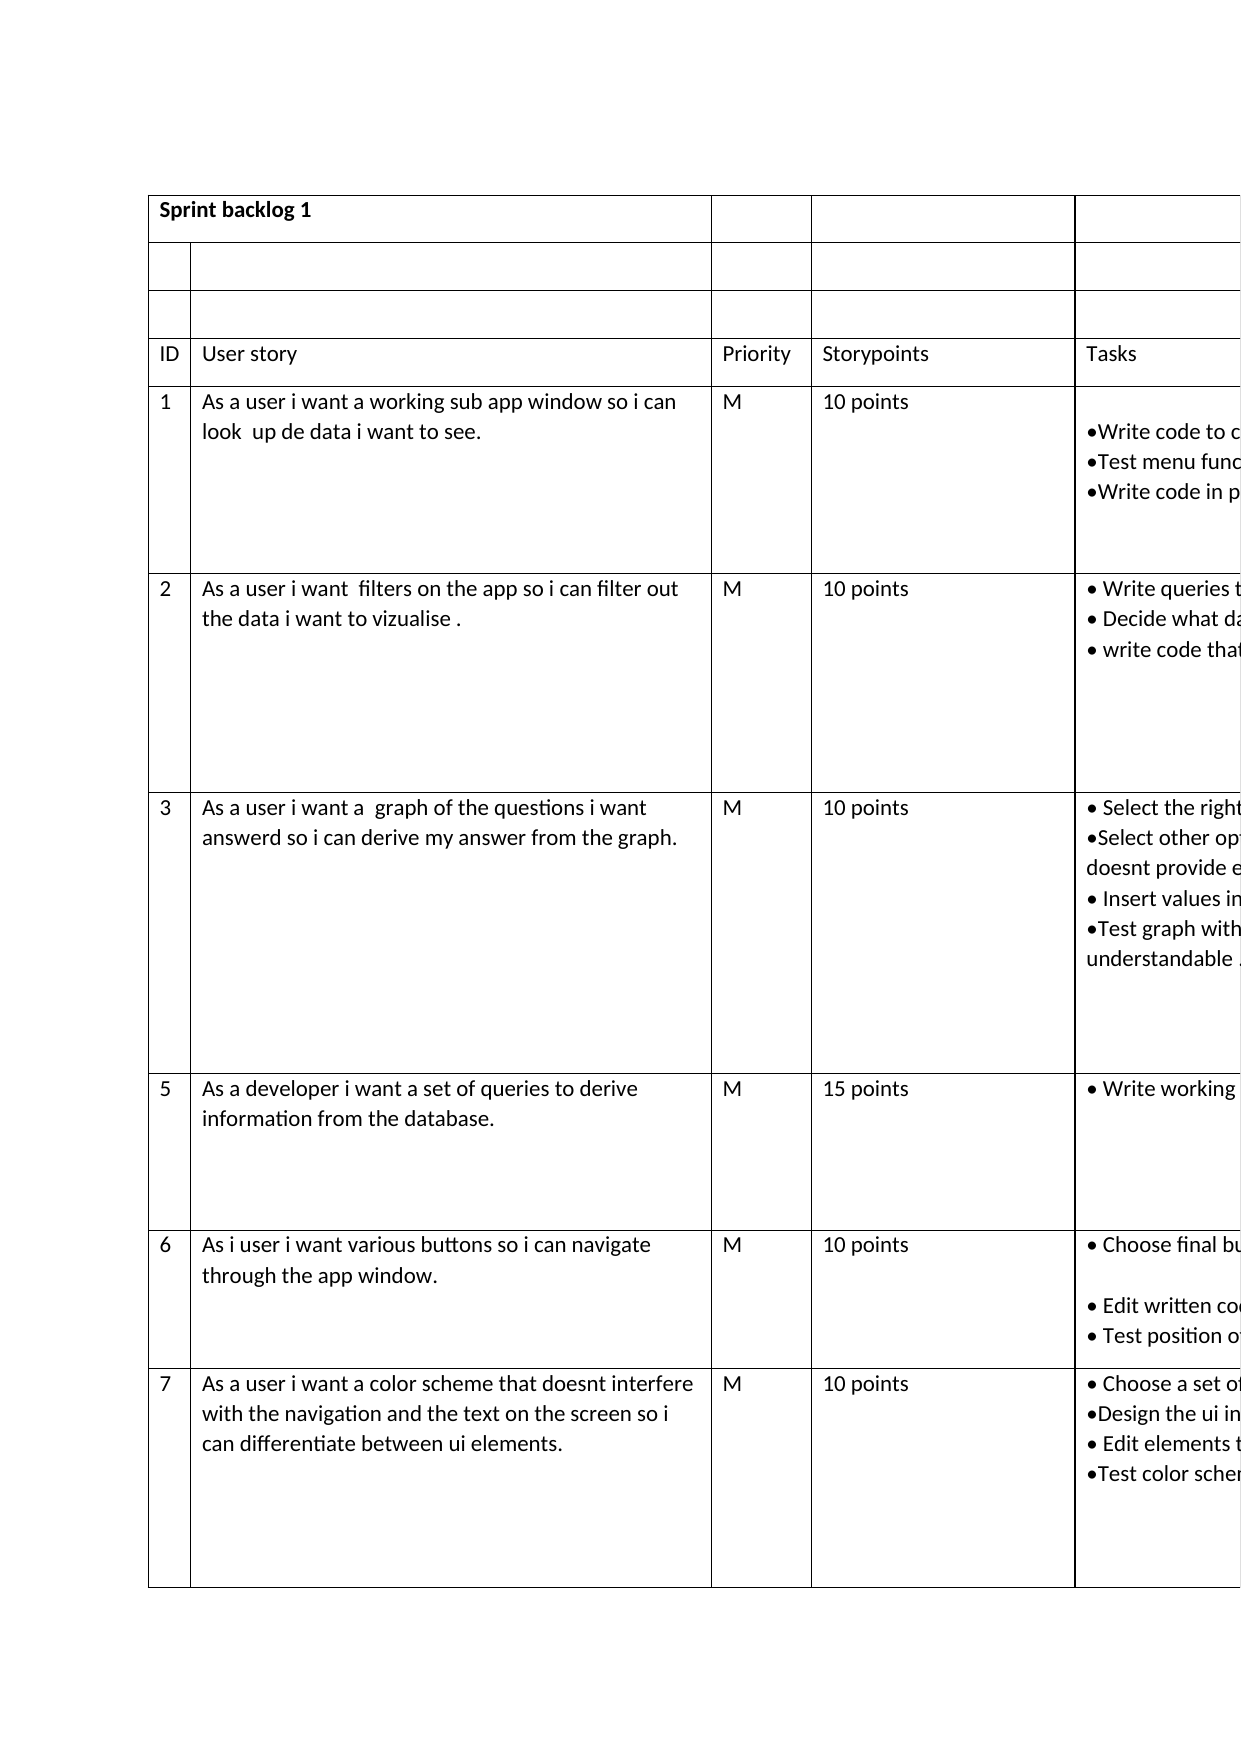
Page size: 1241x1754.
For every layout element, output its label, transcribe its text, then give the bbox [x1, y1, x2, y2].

table_cell M [712, 793, 811, 1073]
table_cell • Choose final button positions . • Edit written code for working buttons in plugin. • Test position of buttons with test users. [1076, 1231, 1240, 1368]
table_cell [712, 291, 811, 338]
table_cell 5 [149, 1074, 190, 1229]
table_cell M [712, 1074, 811, 1229]
table_header Sprint backlog 1 [149, 196, 711, 242]
table_cell M [712, 574, 811, 792]
table_cell 2 [149, 574, 190, 792]
table_cell As a developer i want a set of queries to derive information from the database. [191, 1074, 711, 1229]
table_cell M [712, 387, 811, 573]
table_cell [191, 291, 711, 338]
table_header [1076, 196, 1240, 242]
table_cell [149, 243, 190, 290]
table_cell 7 [149, 1369, 190, 1587]
table_cell ID [149, 339, 190, 386]
table_cell 10 points [812, 574, 1074, 792]
table_cell 3 [149, 793, 190, 1073]
table_cell Tasks [1076, 339, 1240, 386]
table_cell 10 points [812, 793, 1074, 1073]
table_cell 15 points [812, 1074, 1074, 1229]
table_cell 1 [149, 387, 190, 573]
table_cell 10 points [812, 1231, 1074, 1368]
table_cell • Select the right graph to represent the data. •Select other optional graph types in case main graph doesnt provide enough information to user. • Insert values into graph to draw graph. •Test graph with users to see if the info is understandable . [1076, 793, 1240, 1073]
table_cell Storypoints [812, 339, 1074, 386]
table_cell 10 points [812, 387, 1074, 573]
table_cell As a user i want filters on the app so i can filter out the data i want to vizualise . [191, 574, 711, 792]
table_header [712, 196, 811, 242]
table_cell As a user i want a graph of the questions i want answerd so i can derive my answer from the graph. [191, 793, 711, 1073]
table_cell [812, 291, 1074, 338]
table_cell [812, 243, 1074, 290]
table_cell User story [191, 339, 711, 386]
table_cell As a user i want a working sub app window so i can look up de data i want to see. [191, 387, 711, 573]
table_cell [149, 291, 190, 338]
table_cell 10 points [812, 1369, 1074, 1587]
table_cell [1076, 291, 1240, 338]
table_cell M [712, 1231, 811, 1368]
table_cell • Write queries that will act as filters on the database. • Decide what data needs to be vizualized from database. • write code that adds filters to the app window. [1076, 574, 1240, 792]
table_cell • Write working queries . [1076, 1074, 1240, 1229]
table_cell [1076, 243, 1240, 290]
table_cell 6 [149, 1231, 190, 1368]
table_header [812, 196, 1074, 242]
table_cell As a user i want a color scheme that doesnt interfere with the navigation and the text on the screen so i can differentiate between ui elements. [191, 1369, 711, 1587]
table_cell Priority [712, 339, 811, 386]
table_cell As i user i want various buttons so i can navigate through the app window. [191, 1231, 711, 1368]
table_cell M [712, 1369, 811, 1587]
table_cell [712, 243, 811, 290]
table_cell [191, 243, 711, 290]
table_cell • Choose a set of colors for the app ui. •Design the ui in wordform . • Edit elements to not interfere with eachother. •Test color scheme on users groups using the app . [1076, 1369, 1240, 1587]
table_cell •Write code to create app window. •Test menu function with test group . •Write code in plugin to make ui element work. [1076, 387, 1240, 573]
